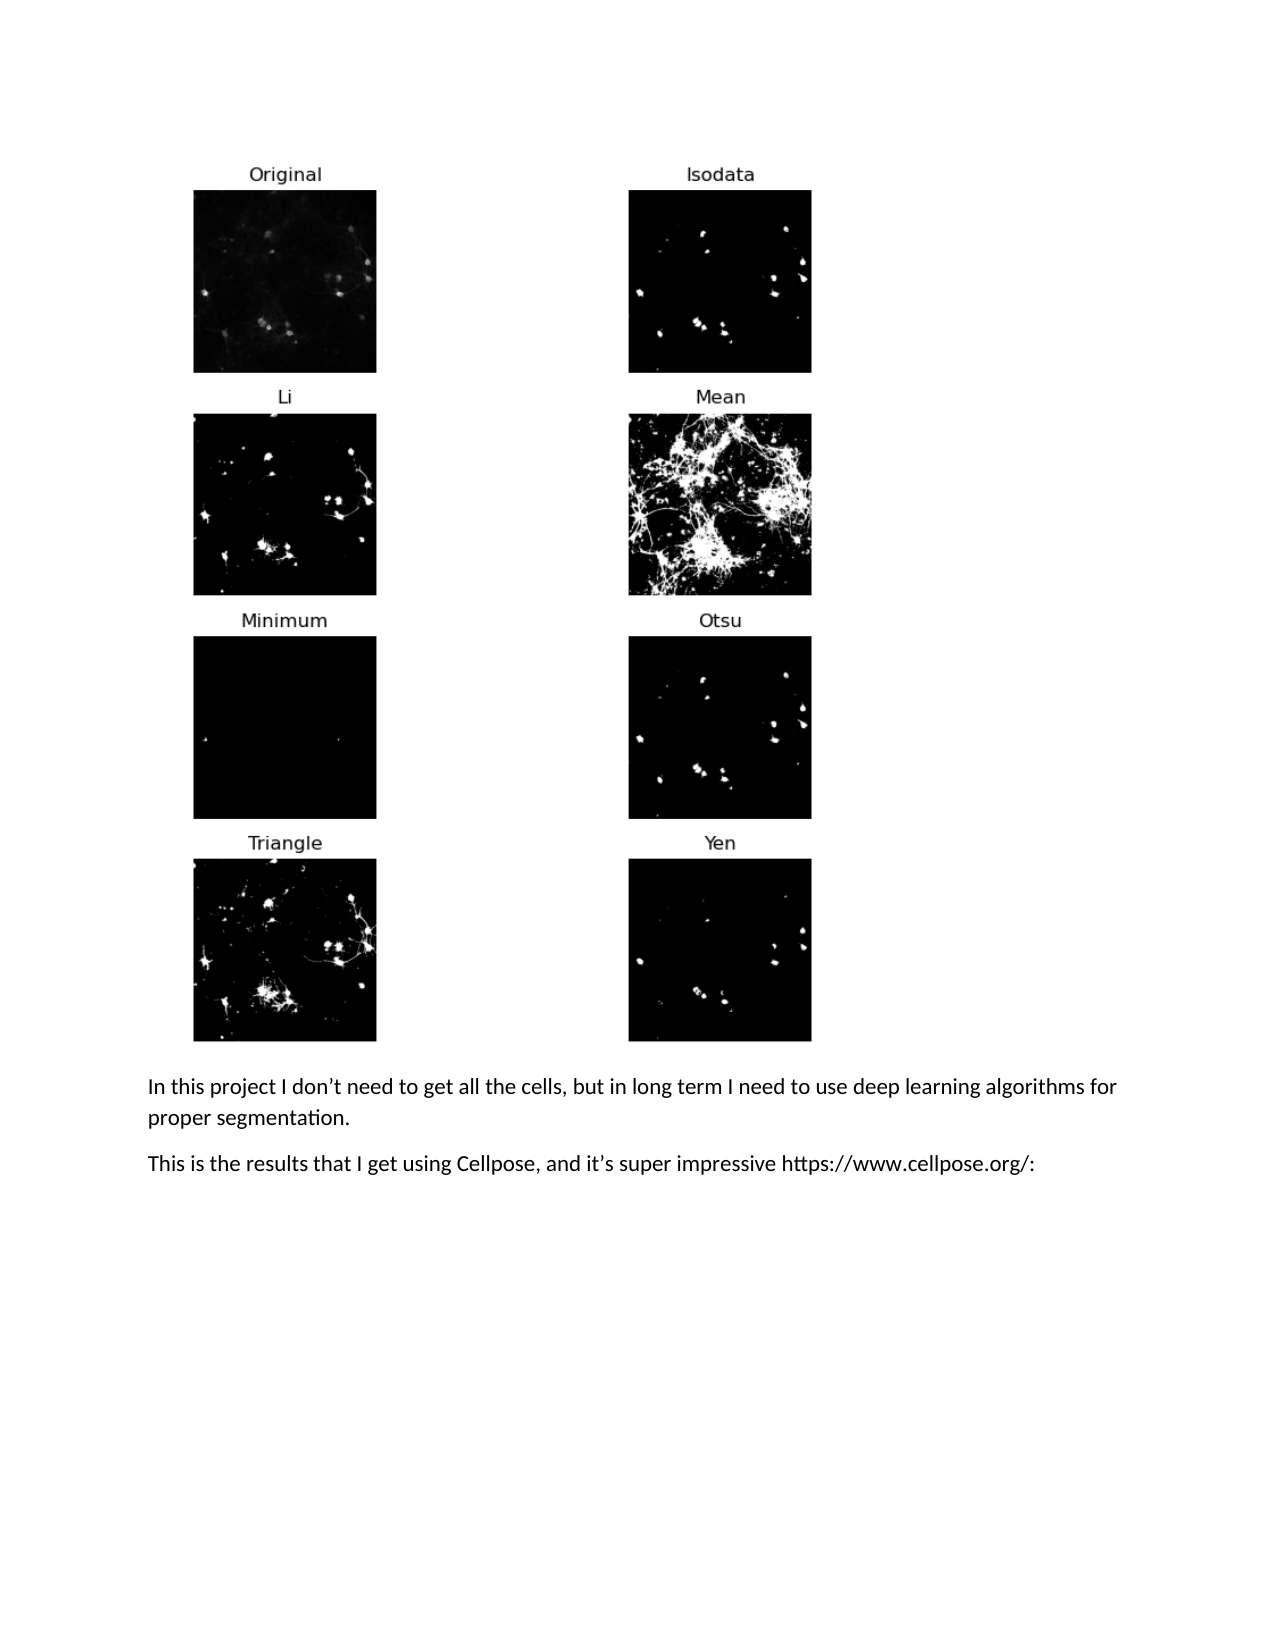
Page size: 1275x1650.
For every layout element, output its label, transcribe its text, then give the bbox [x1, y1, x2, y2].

text This is the results that I get using Cellpose, and it’s super impressive https://www.cellpose.org/: [148, 1149, 1127, 1178]
text In this project I don’t need to get all the cells, but in long term I need to use deep learning algorithms for proper segmentation. [148, 1072, 1127, 1131]
picture [147, 147, 865, 1054]
